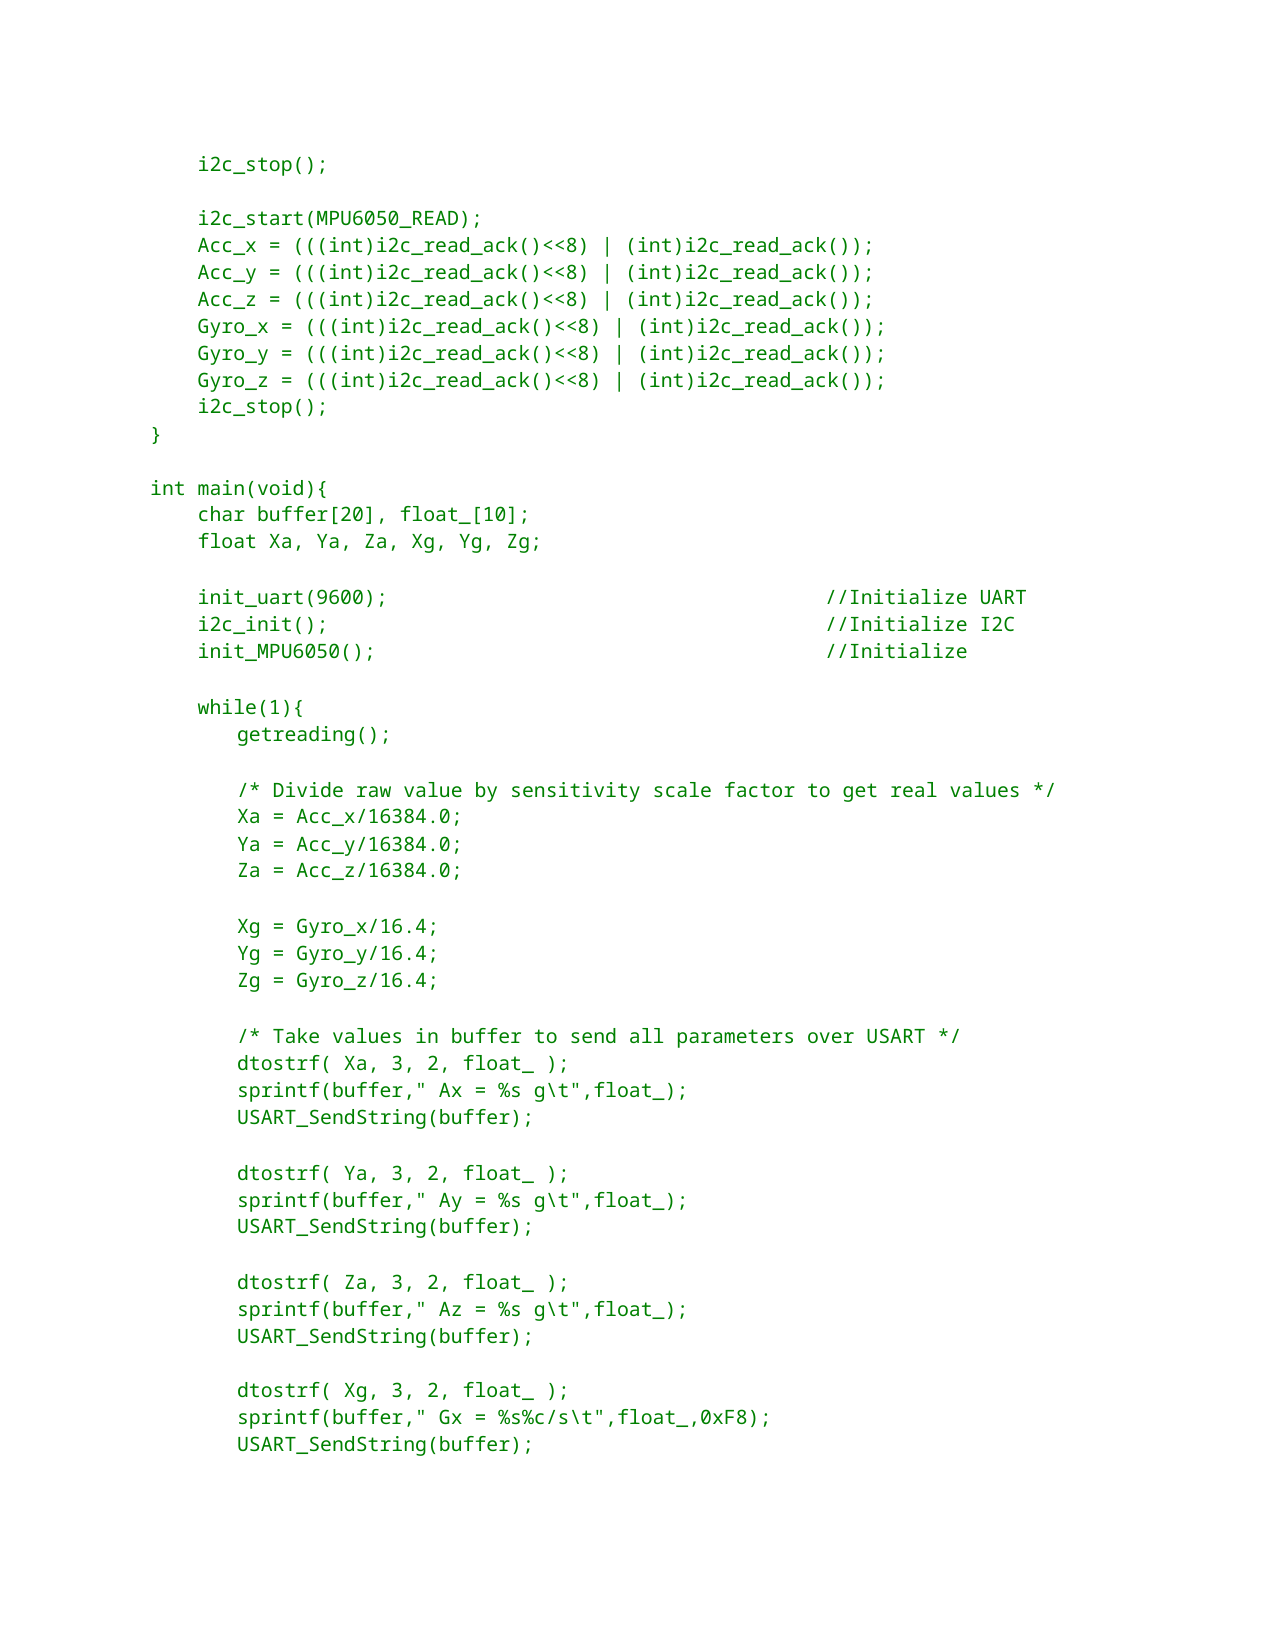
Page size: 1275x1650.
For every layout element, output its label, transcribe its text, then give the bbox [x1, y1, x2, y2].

text Zg = Gyro_z/16.4; [150, 966, 1125, 993]
text USART_SendString(buffer); [150, 1213, 1125, 1240]
text Ya = Acc_y/16384.0; [150, 830, 1125, 857]
text i2c_stop(); [150, 150, 1125, 177]
text dtostrf( Ya, 3, 2, float_ ); [150, 1159, 1125, 1186]
text Acc_x = (((int)i2c_read_ack()<<8) | (int)i2c_read_ack()); [150, 231, 1125, 258]
text i2c_init(); //Initialize I2C [150, 610, 1125, 637]
text init_uart(9600); //Initialize UART [150, 583, 1125, 610]
text Xg = Gyro_x/16.4; [150, 912, 1125, 939]
text Xa = Acc_x/16384.0; [150, 803, 1125, 830]
text Gyro_x = (((int)i2c_read_ack()<<8) | (int)i2c_read_ack()); [150, 312, 1125, 339]
text Za = Acc_z/16384.0; [150, 857, 1125, 884]
text USART_SendString(buffer); [150, 1322, 1125, 1349]
text int main(void){ [150, 474, 1125, 501]
text Yg = Gyro_y/16.4; [150, 939, 1125, 966]
text dtostrf( Za, 3, 2, float_ ); [150, 1268, 1125, 1296]
text USART_SendString(buffer); [150, 1430, 1125, 1457]
text Gyro_z = (((int)i2c_read_ack()<<8) | (int)i2c_read_ack()); [150, 366, 1125, 393]
text char buffer[20], float_[10]; [150, 501, 1125, 528]
text dtostrf( Xg, 3, 2, float_ ); [150, 1376, 1125, 1403]
text float Xa, Ya, Za, Xg, Yg, Zg; [150, 528, 1125, 555]
text i2c_start(MPU6050_READ); [150, 204, 1125, 231]
text sprintf(buffer," Ax = %s g\t",float_); [150, 1076, 1125, 1103]
text dtostrf( Xa, 3, 2, float_ ); [150, 1049, 1125, 1076]
text i2c_stop(); [150, 393, 1125, 420]
text sprintf(buffer," Gx = %s%c/s\t",float_,0xF8); [150, 1403, 1125, 1430]
text Gyro_y = (((int)i2c_read_ack()<<8) | (int)i2c_read_ack()); [150, 339, 1125, 366]
text while(1){ [150, 693, 1125, 720]
text /* Take values in buffer to send all parameters over USART */ [150, 1022, 1125, 1049]
text getreading(); [150, 720, 1125, 747]
text init_MPU6050(); //Initialize [150, 637, 1125, 664]
text Acc_y = (((int)i2c_read_ack()<<8) | (int)i2c_read_ack()); [150, 258, 1125, 285]
text sprintf(buffer," Az = %s g\t",float_); [150, 1296, 1125, 1322]
text Acc_z = (((int)i2c_read_ack()<<8) | (int)i2c_read_ack()); [150, 285, 1125, 312]
text sprintf(buffer," Ay = %s g\t",float_); [150, 1186, 1125, 1213]
text } [150, 420, 1125, 447]
text USART_SendString(buffer); [150, 1103, 1125, 1130]
text /* Divide raw value by sensitivity scale factor to get real values */ [150, 776, 1125, 803]
